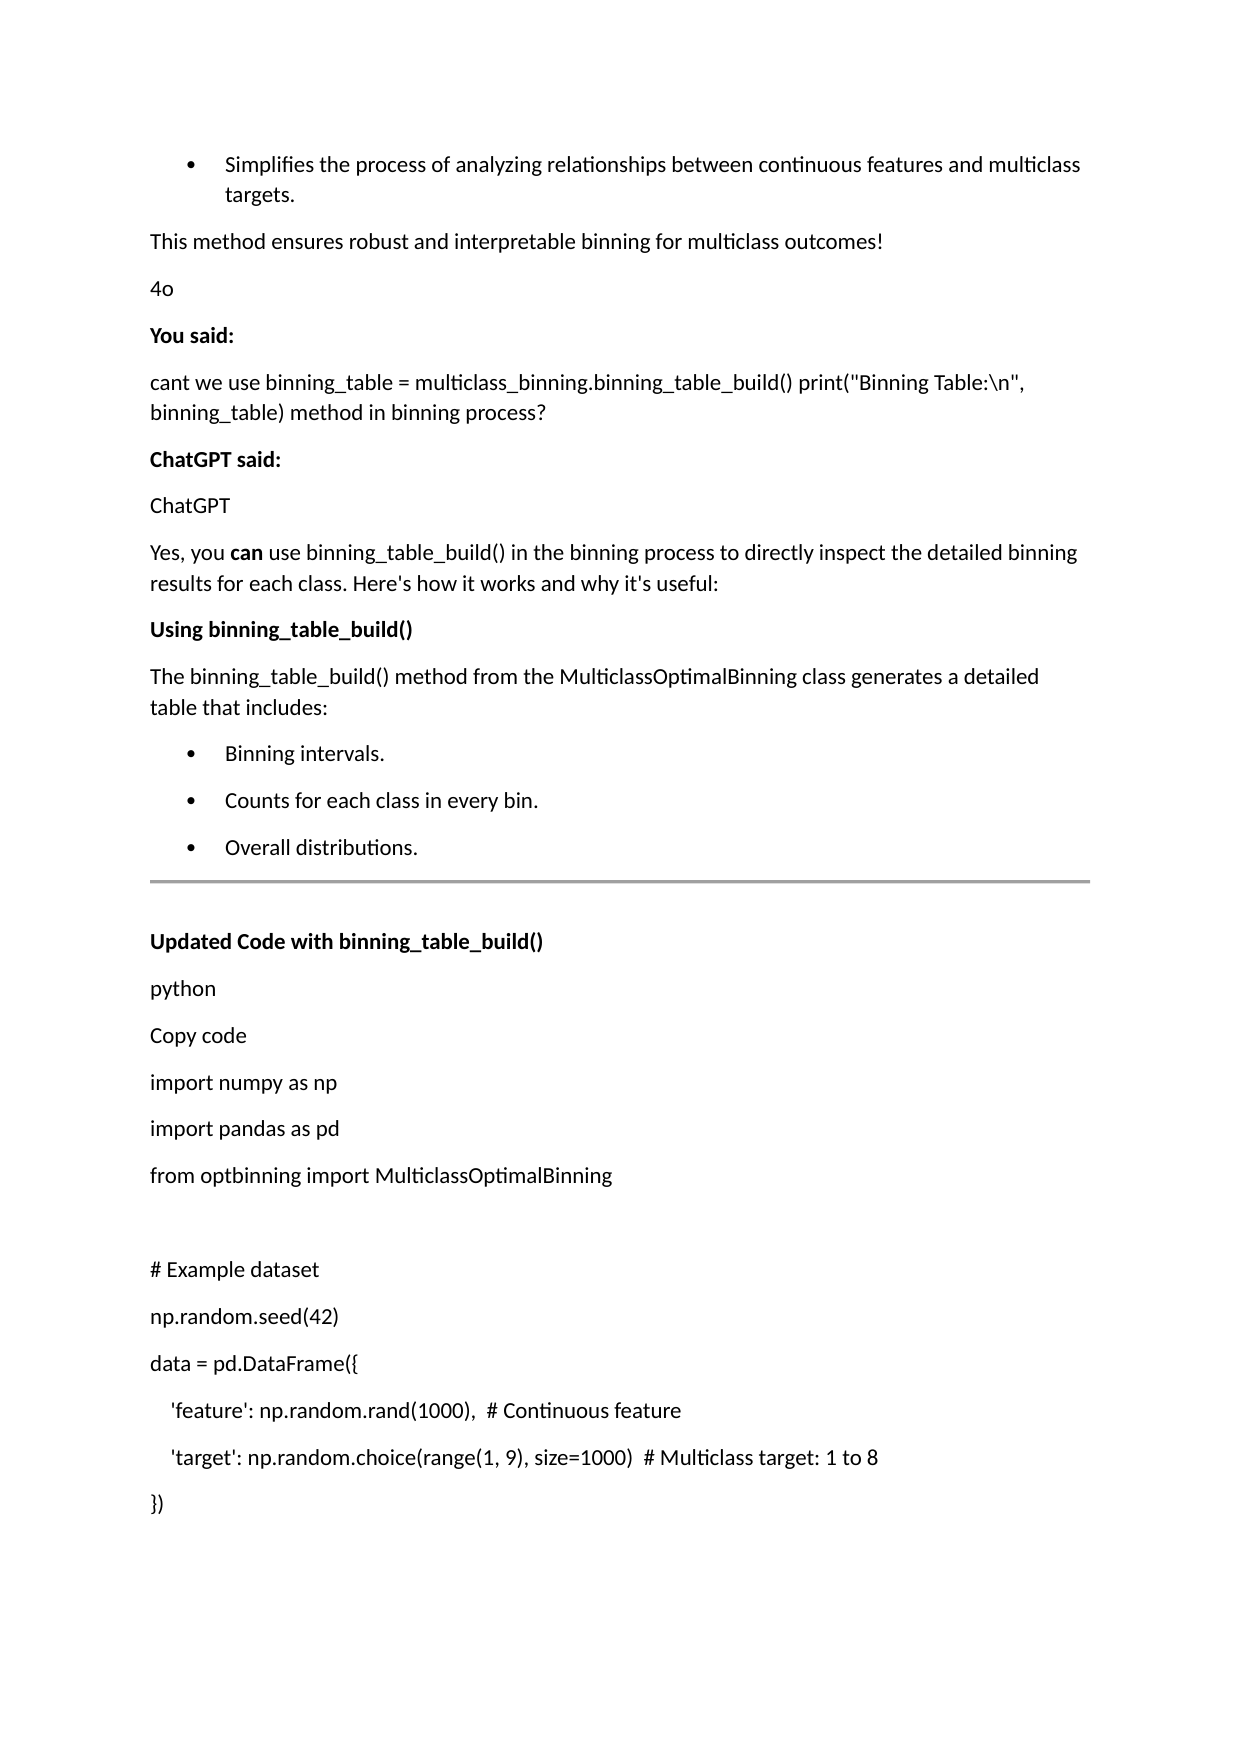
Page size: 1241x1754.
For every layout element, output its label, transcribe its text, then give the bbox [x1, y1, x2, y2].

list Counts for each class in every bin. [187, 786, 1090, 814]
text This method ensures robust and interpretable binning for multiclass outcomes! [150, 227, 1090, 255]
text ChatGPT said: [150, 445, 1090, 473]
text 'target': np.random.choice(range(1, 9), size=1000) # Multiclass target: 1 to 8 [150, 1443, 1090, 1471]
text 'feature': np.random.rand(1000), # Continuous feature [150, 1396, 1090, 1424]
text Using binning_table_build() [150, 616, 1090, 644]
text np.random.seed(42) [150, 1302, 1090, 1330]
text Yes, you can use binning_table_build() in the binning process to directly inspect the detailed binning results for each class. Here's how it works and why it's useful: [150, 538, 1090, 597]
text import pandas as pd [150, 1114, 1090, 1143]
text The binning_table_build() method from the MulticlassOptimalBinning class generates a detailed table that includes: [150, 662, 1090, 721]
text Updated Code with binning_table_build() [150, 927, 1090, 955]
text 4o [150, 274, 1090, 302]
text # Example dataset [150, 1255, 1090, 1283]
text }) [150, 1489, 1090, 1518]
list Simplifies the process of analyzing relationships between continuous features and multiclass targets. [187, 150, 1090, 208]
text python [150, 974, 1090, 1002]
text cant we use binning_table = multiclass_binning.binning_table_build() print("Binning Table:\n", binning_table) method in binning process? [150, 368, 1090, 426]
text data = pd.DataFrame({ [150, 1349, 1090, 1377]
text Copy code [150, 1021, 1090, 1049]
text ChatGPT [150, 492, 1090, 520]
text You said: [150, 321, 1090, 349]
list Overall distributions. [187, 833, 1090, 861]
text from optbinning import MulticlassOptimalBinning [150, 1161, 1090, 1189]
list Binning intervals. [187, 739, 1090, 768]
text import numpy as np [150, 1068, 1090, 1096]
